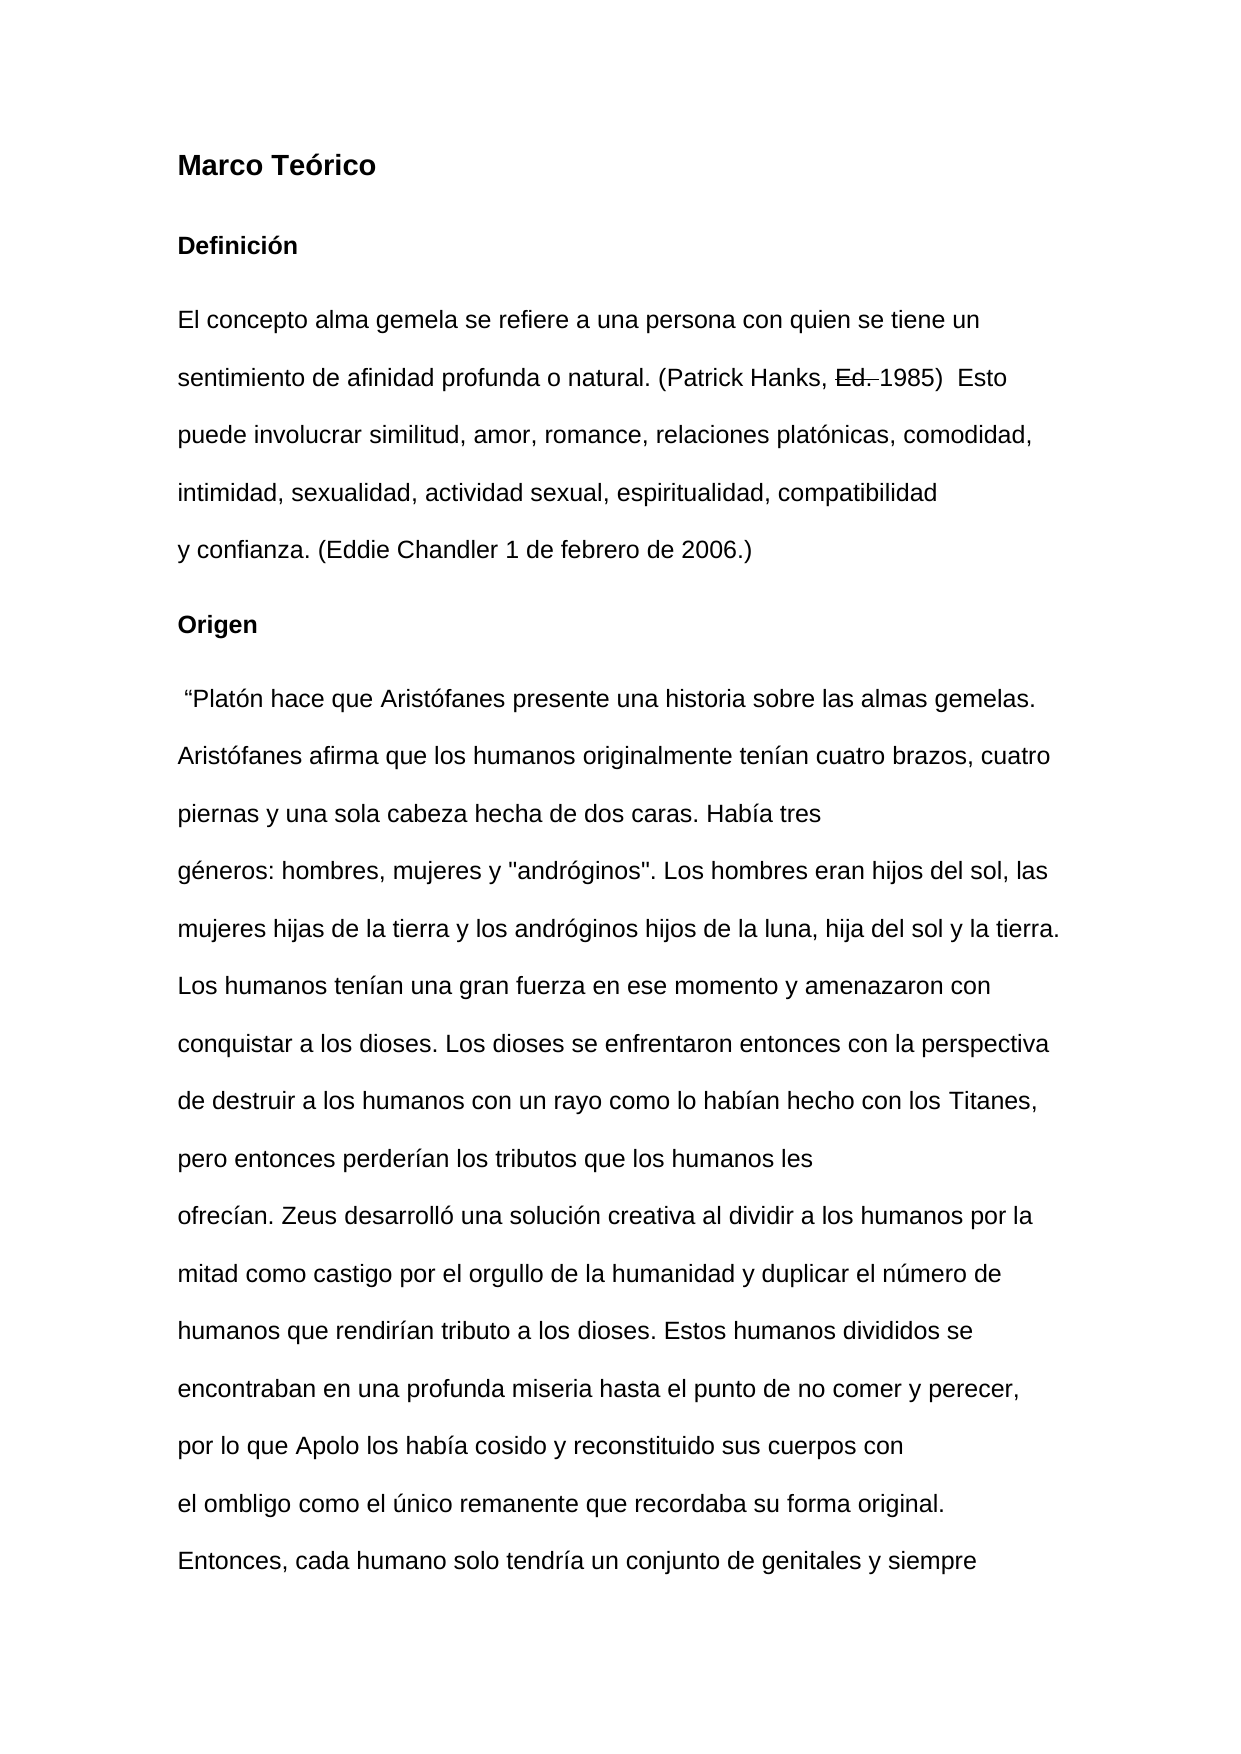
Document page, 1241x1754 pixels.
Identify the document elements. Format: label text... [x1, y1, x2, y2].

text Definición [177, 231, 1063, 260]
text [177, 684, 1063, 1575]
text Marco Teórico [177, 148, 1063, 181]
text Origen [177, 610, 1063, 638]
text El concepto alma gemela se refiere a una persona con quien se tiene un sentimiento de afinidad profunda o natural. (Patrick Hanks, Ed. 1985) ​ Esto puede involucrar similitud, amor, romance, relaciones platónicas, comodidad, intimidad, sexualidad, actividad sexual, espiritualidad, compatibilidad y confianza. (Eddie Chandler 1 de febrero de 2006.) [177, 306, 1063, 564]
